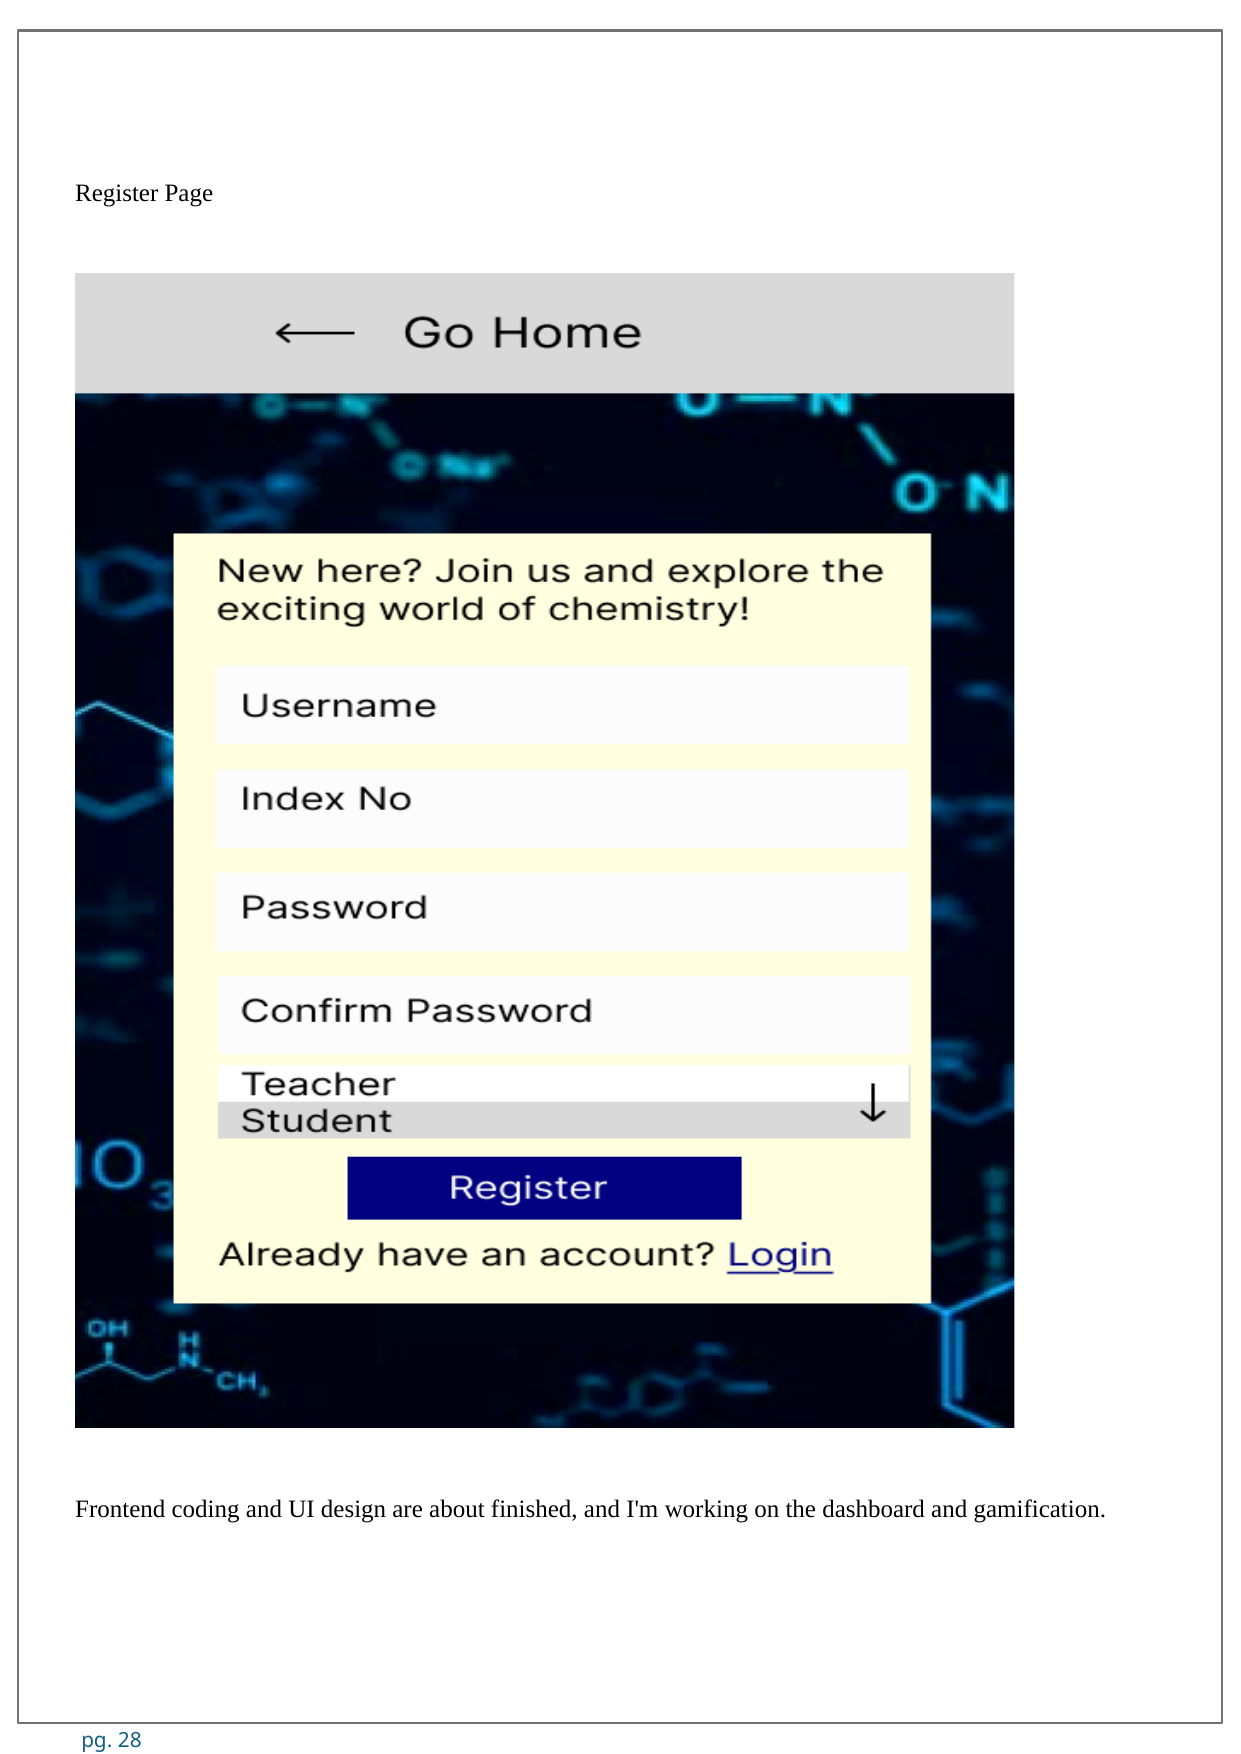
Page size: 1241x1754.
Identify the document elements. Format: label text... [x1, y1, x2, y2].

picture [75, 273, 1015, 1428]
text Frontend coding and UI design are about finished, and I'm working on the dashboard and gamification. [75, 1494, 1165, 1523]
text Register Page [75, 178, 1165, 206]
